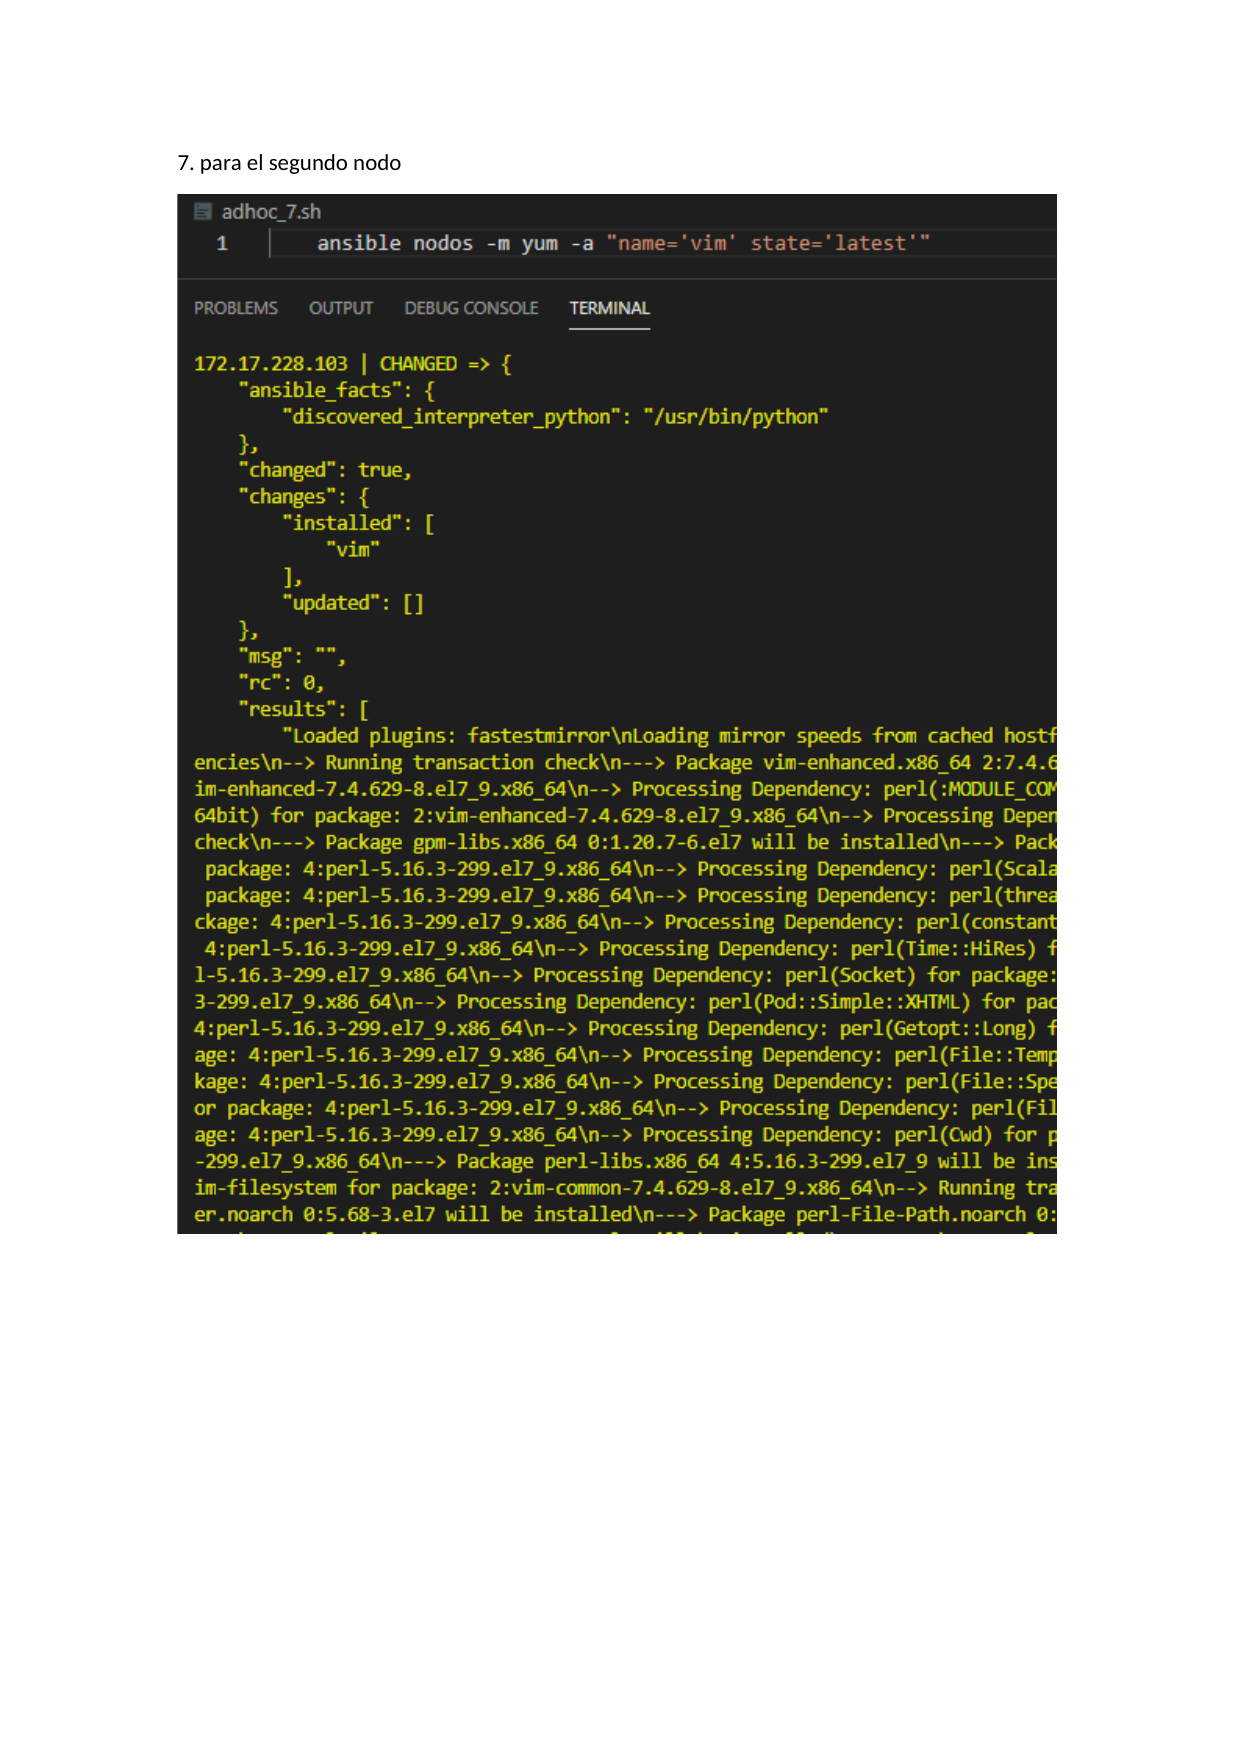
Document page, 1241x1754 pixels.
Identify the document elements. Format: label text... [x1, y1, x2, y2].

picture [177, 194, 1057, 1234]
text 7. para el segundo nodo [177, 148, 1063, 176]
